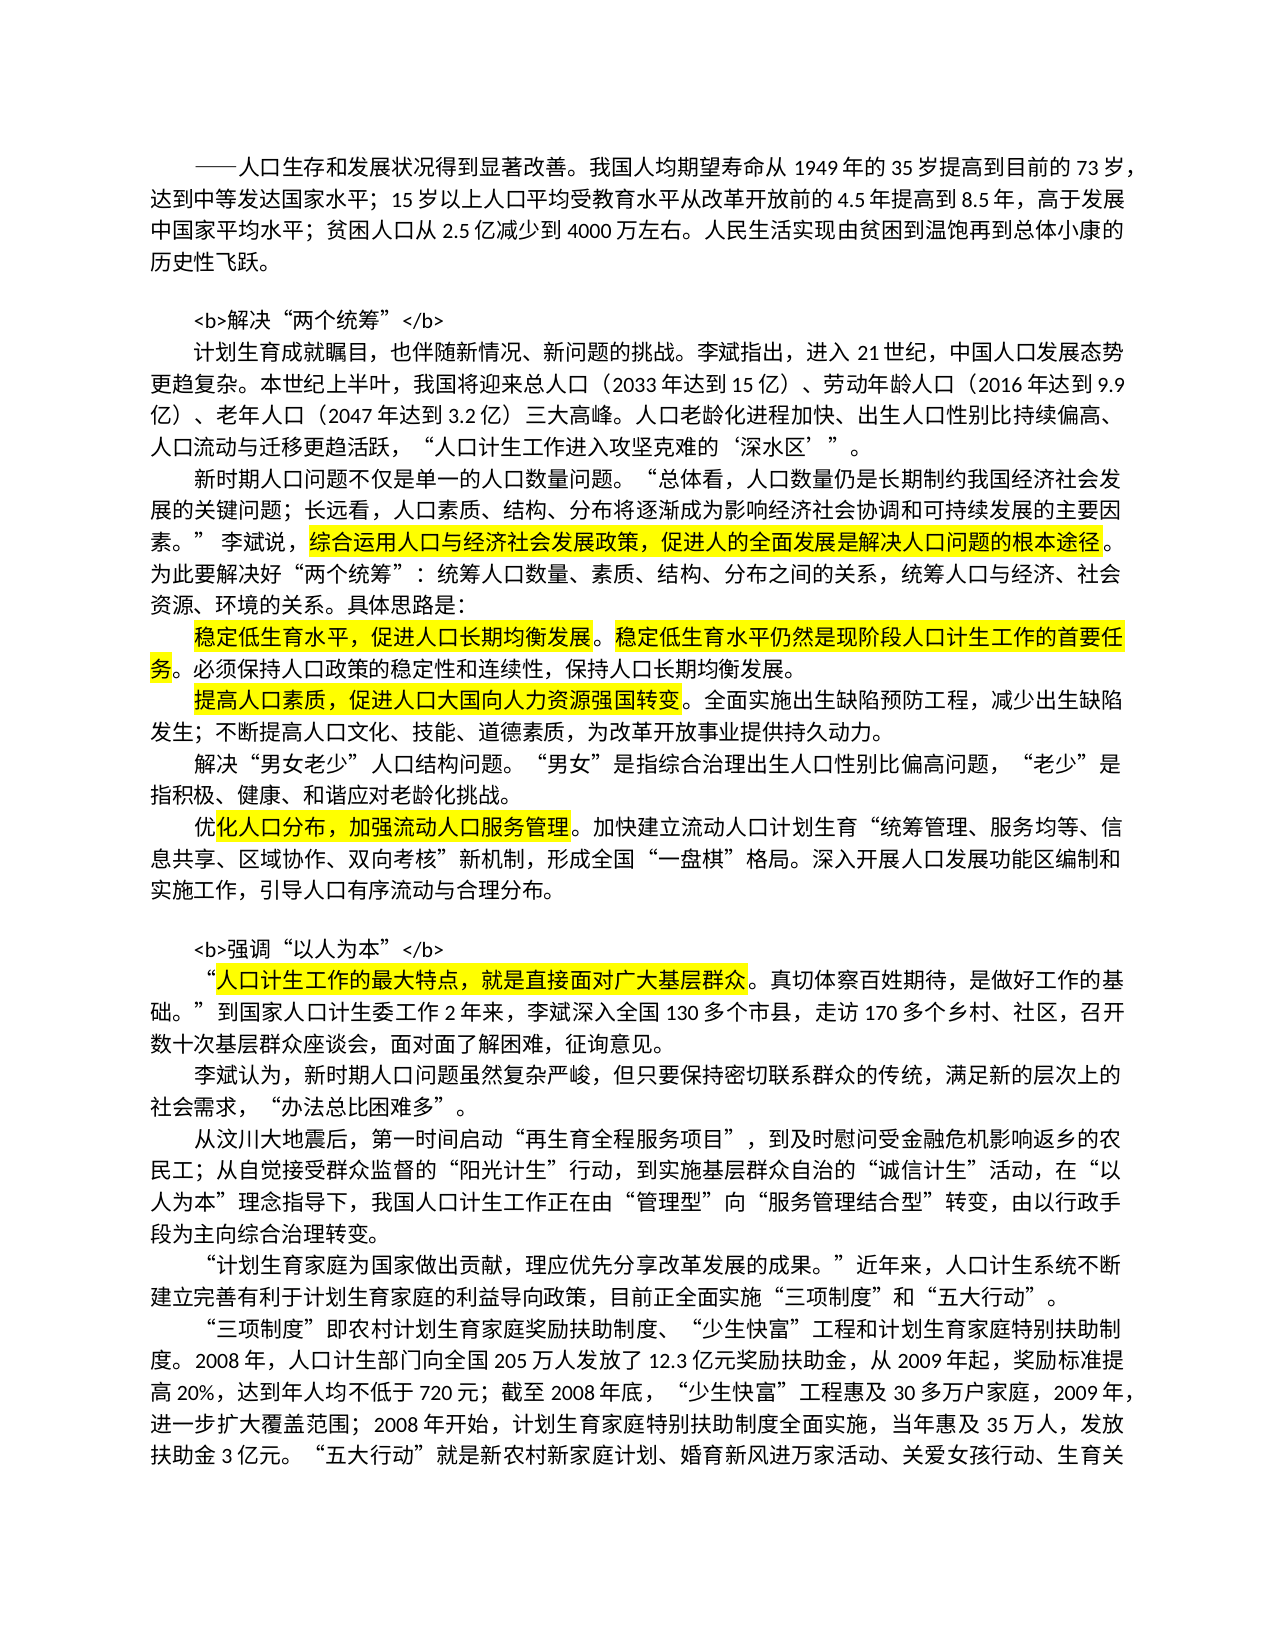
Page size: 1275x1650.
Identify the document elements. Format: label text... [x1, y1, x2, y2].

text 优化人口分布，加强流动人口服务管理。加快建立流动人口计划生育“统筹管理、服务均等、信息共享、区域协作、双向考核”新机制，形成全国“一盘棋”格局。深入开展人口发展功能区编制和实施工作，引导人口有序流动与合理分布。 [150, 810, 1125, 905]
text 计划生育成就瞩目，也伴随新情况、新问题的挑战。李斌指出，进入21世纪，中国人口发展态势更趋复杂。本世纪上半叶，我国将迎来总人口（2033年达到15亿）、劳动年龄人口（2016年达到9.9亿）、老年人口（2047年达到3.2亿）三大高峰。人口老龄化进程加快、出生人口性别比持续偏高、人口流动与迁移更趋活跃，“人口计生工作进入攻坚克难的‘深水区’”。 [150, 335, 1125, 462]
text “计划生育家庭为国家做出贡献，理应优先分享改革发展的成果。”近年来，人口计生系统不断建立完善有利于计划生育家庭的利益导向政策，目前正全面实施“三项制度”和“五大行动”。 [150, 1248, 1125, 1312]
text 李斌认为，新时期人口问题虽然复杂严峻，但只要保持密切联系群众的传统，满足新的层次上的社会需求，“办法总比困难多”。 [150, 1058, 1125, 1122]
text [150, 1312, 1125, 1470]
text 新时期人口问题不仅是单一的人口数量问题。“总体看，人口数量仍是长期制约我国经济社会发展的关键问题；长远看，人口素质、结构、分布将逐渐成为影响经济社会协调和可持续发展的主要因素。” 李斌说，综合运用人口与经济社会发展政策，促进人的全面发展是解决人口问题的根本途径。为此要解决好“两个统筹”：统筹人口数量、素质、结构、分布之间的关系，统筹人口与经济、社会、资源、环境的关系。具体思路是： [150, 462, 1125, 620]
text <b>强调“以人为本”</b> [150, 932, 1125, 963]
text 提高人口素质，促进人口大国向人力资源强国转变。全面实施出生缺陷预防工程，减少出生缺陷发生；不断提高人口文化、技能、道德素质，为改革开放事业提供持久动力。 [150, 683, 1125, 747]
text 从汶川大地震后，第一时间启动“再生育全程服务项目”，到及时慰问受金融危机影响返乡的农民工；从自觉接受群众监督的“阳光计生”行动，到实施基层群众自治的“诚信计生”活动，在“以人为本”理念指导下，我国人口计生工作正在由“管理型”向“服务管理结合型”转变，由以行政手段为主向综合治理转变。 [150, 1122, 1125, 1248]
text 解决“男女老少”人口结构问题。“男女”是指综合治理出生人口性别比偏高问题，“老少”是指积极、健康、和谐应对老龄化挑战。 [150, 747, 1125, 810]
text “人口计生工作的最大特点，就是直接面对广大基层群众。真切体察百姓期待，是做好工作的基础。”到国家人口计生委工作2年来，李斌深入全国130多个市县，走访170多个乡村、社区，召开数十次基层群众座谈会，面对面了解困难，征询意见。 [150, 963, 1125, 1058]
text 稳定低生育水平，促进人口长期均衡发展。稳定低生育水平仍然是现阶段人口计生工作的首要任务。必须保持人口政策的稳定性和连续性，保持人口长期均衡发展。 [150, 620, 1125, 683]
text <b>解决“两个统筹”</b> [150, 303, 1125, 335]
text ——人口生存和发展状况得到显著改善。我国人均期望寿命从1949年的35岁提高到目前的73岁，达到中等发达国家水平；15岁以上人口平均受教育水平从改革开放前的4.5年提高到8.5年，高于发展中国家平均水平；贫困人口从2.5亿减少到4000万左右。人民生活实现由贫困到温饱再到总体小康的历史性飞跃。 [150, 150, 1125, 277]
